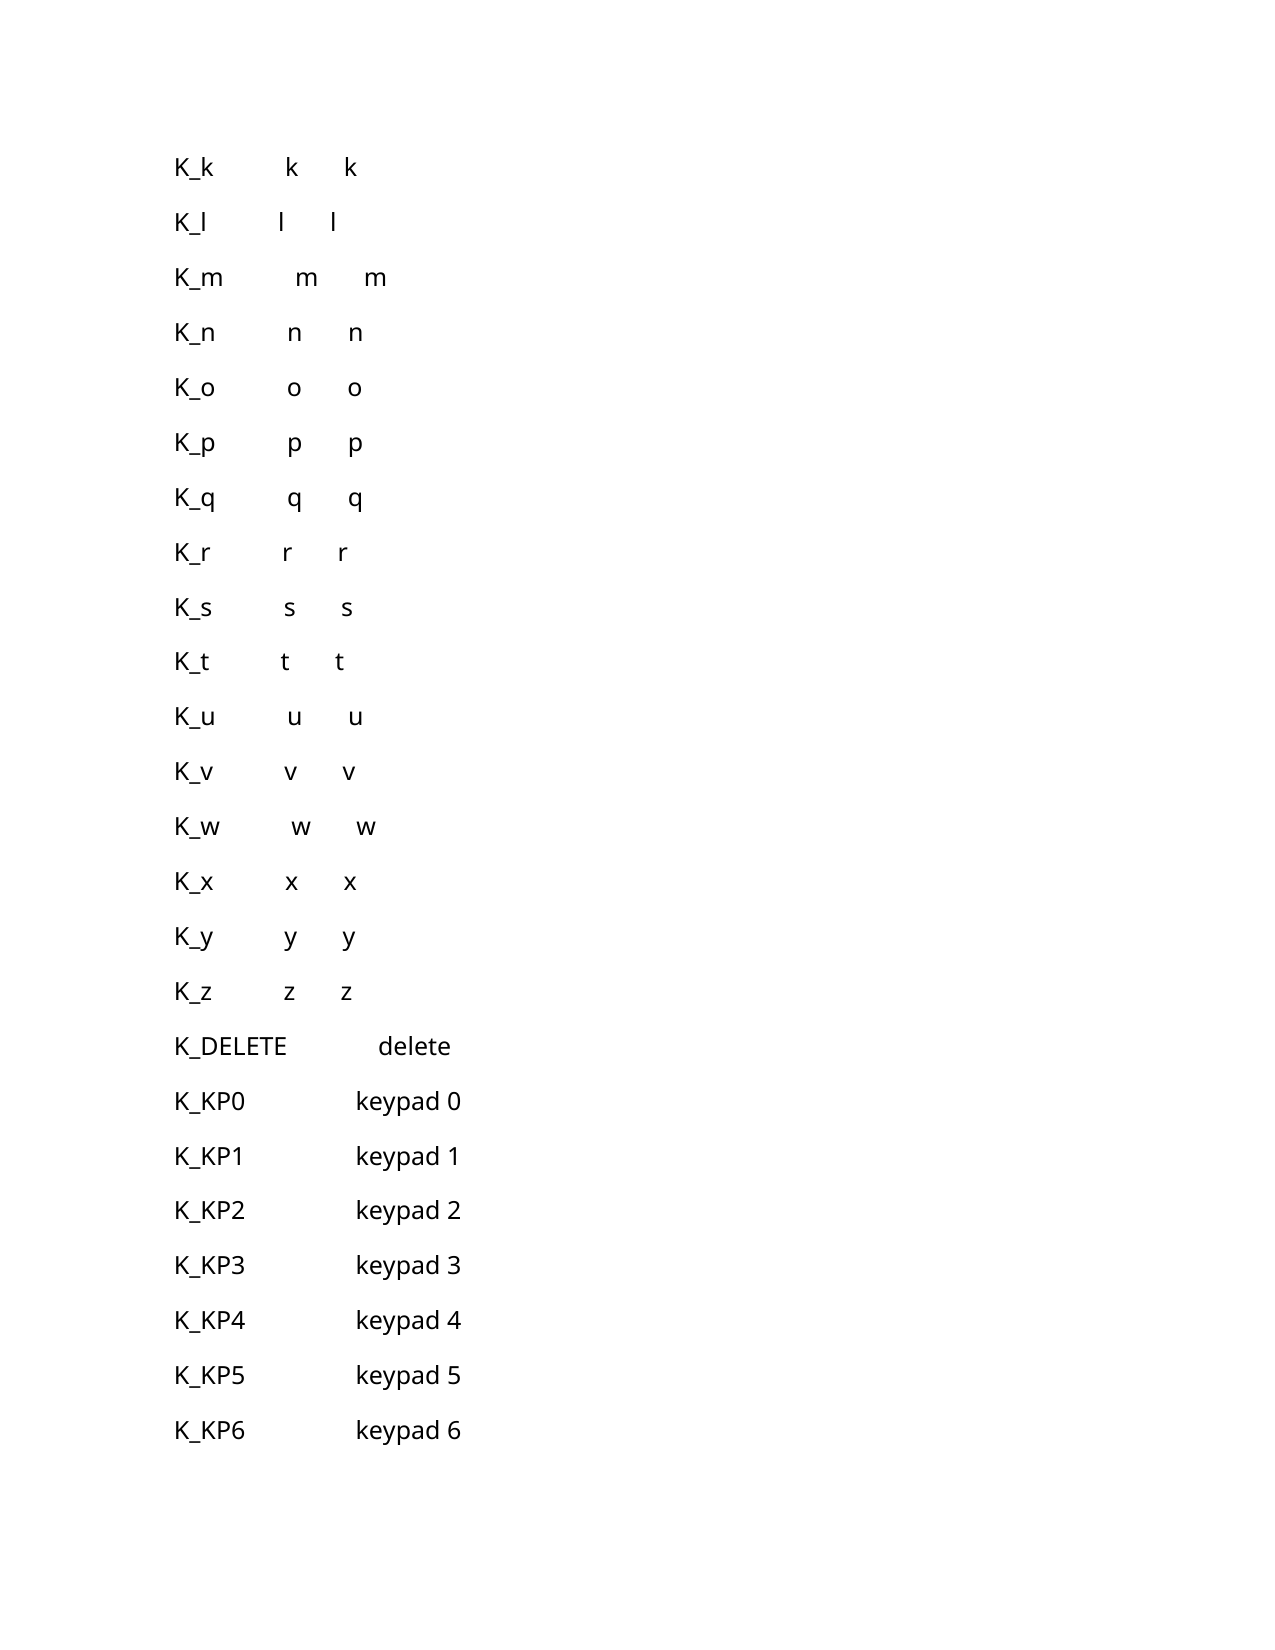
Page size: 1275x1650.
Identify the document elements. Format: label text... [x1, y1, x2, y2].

text K_w w w [174, 809, 1125, 843]
text K_o o o [174, 369, 1125, 404]
text K_k k k [174, 150, 1125, 184]
text K_KP1 keypad 1 [174, 1138, 1125, 1172]
text K_l l l [174, 205, 1125, 239]
text K_u u u [174, 699, 1125, 733]
text K_KP0 keypad 0 [174, 1083, 1125, 1117]
text K_KP4 keypad 4 [174, 1303, 1125, 1337]
text K_n n n [174, 315, 1125, 349]
text K_KP2 keypad 2 [174, 1193, 1125, 1227]
text K_KP5 keypad 5 [174, 1358, 1125, 1392]
text K_DELETE delete [174, 1028, 1125, 1062]
text K_q q q [174, 479, 1125, 513]
text K_v v v [174, 754, 1125, 788]
text K_m m m [174, 260, 1125, 294]
text K_KP3 keypad 3 [174, 1248, 1125, 1282]
text K_x x x [174, 864, 1125, 898]
text K_s s s [174, 589, 1125, 623]
text K_r r r [174, 534, 1125, 568]
text K_y y y [174, 918, 1125, 953]
text K_z z z [174, 973, 1125, 1007]
text K_t t t [174, 644, 1125, 678]
text K_p p p [174, 424, 1125, 458]
text K_KP6 keypad 6 [174, 1413, 1125, 1447]
